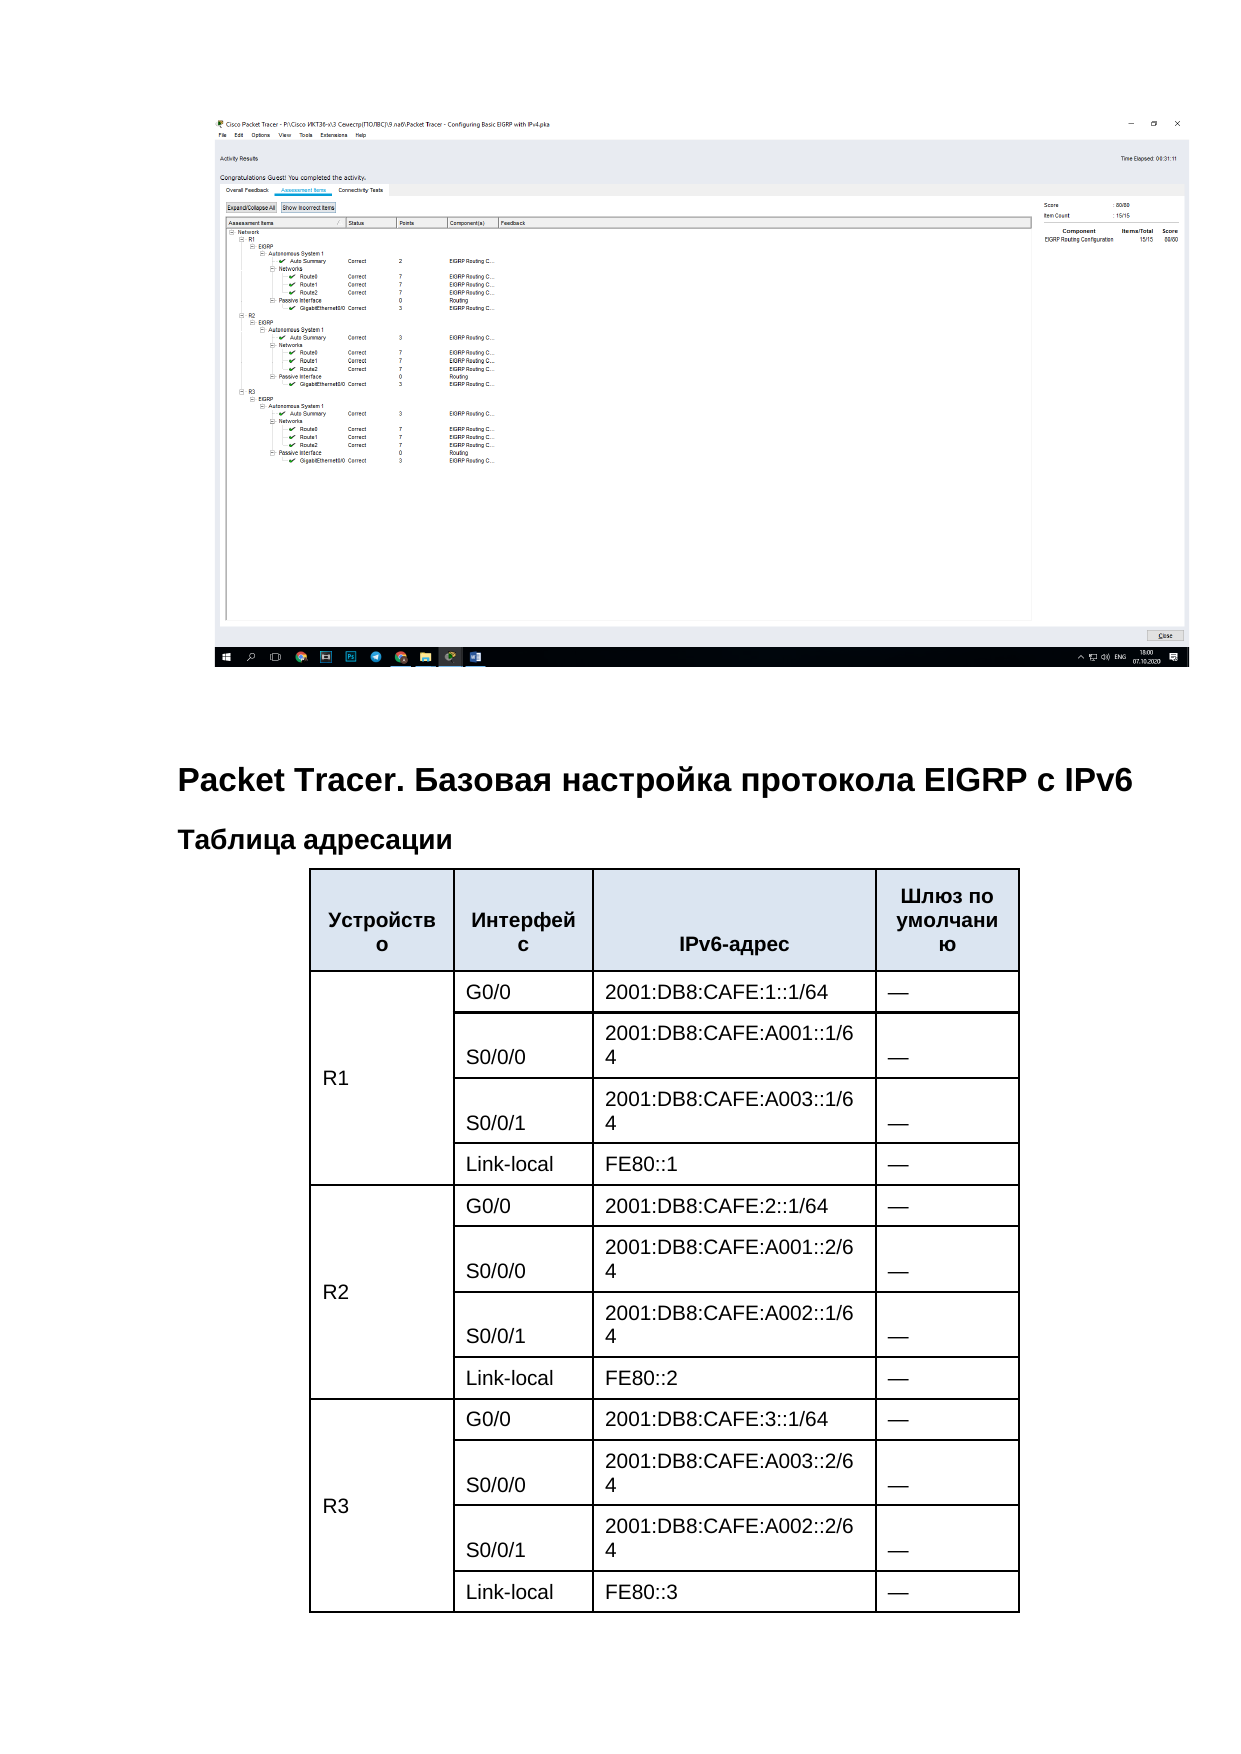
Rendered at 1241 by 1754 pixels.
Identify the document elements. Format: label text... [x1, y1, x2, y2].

table_cell 2001:DB8:CAFE:A003::1/64 [594, 1079, 875, 1142]
table_cell 2001:DB8:CAFE:A002::1/64 [594, 1293, 875, 1356]
table_cell S0/0/1 [455, 1079, 592, 1142]
table_cell 2001:DB8:CAFE:A003::2/64 [594, 1441, 875, 1504]
table_cell R3 [311, 1400, 453, 1611]
table_cell — [877, 1358, 1018, 1397]
table_cell — [877, 1186, 1018, 1225]
table_header Интерфейс [455, 870, 592, 970]
table_cell — [877, 972, 1018, 1011]
table_cell Link-local [455, 1358, 592, 1397]
table_cell S0/0/1 [455, 1506, 592, 1570]
text Packet Tracer. Базовая настройка протокола EIGRP с IPv6 [177, 760, 1152, 798]
table_cell — [877, 1400, 1018, 1439]
table_cell — [877, 1293, 1018, 1356]
table_cell 2001:DB8:CAFE:A002::2/64 [594, 1506, 875, 1570]
table_cell Link-local [455, 1572, 592, 1611]
table_cell G0/0 [455, 1400, 592, 1439]
table_cell 2001:DB8:CAFE:A001::2/64 [594, 1227, 875, 1291]
table_cell 2001:DB8:CAFE:3::1/64 [594, 1400, 875, 1439]
table_cell FE80::3 [594, 1572, 875, 1611]
table_cell — [877, 1079, 1018, 1142]
table_cell S0/0/0 [455, 1014, 592, 1077]
table_cell G0/0 [455, 1186, 592, 1225]
table_cell S0/0/0 [455, 1227, 592, 1291]
table_cell — [877, 1227, 1018, 1291]
picture [214, 118, 1190, 667]
table_cell S0/0/0 [455, 1441, 592, 1504]
table_cell — [877, 1014, 1018, 1077]
table_cell FE80::2 [594, 1358, 875, 1397]
table_cell S0/0/1 [455, 1293, 592, 1356]
table_cell 2001:DB8:CAFE:2::1/64 [594, 1186, 875, 1225]
table_cell R2 [311, 1186, 453, 1397]
table_cell R1 [311, 972, 453, 1184]
table_header IPv6-адрес [594, 870, 875, 970]
table_cell FE80::1 [594, 1144, 875, 1184]
table_header Устройство [311, 870, 453, 970]
table_cell — [877, 1441, 1018, 1504]
table_cell Link-local [455, 1144, 592, 1184]
table_cell 2001:DB8:CAFE:1::1/64 [594, 972, 875, 1011]
table_cell — [877, 1572, 1018, 1611]
table_header Шлюз по умолчанию [877, 870, 1018, 970]
table_cell — [877, 1144, 1018, 1184]
text Таблица адресации [177, 823, 1152, 856]
table_cell 2001:DB8:CAFE:A001::1/64 [594, 1014, 875, 1077]
table_cell — [877, 1506, 1018, 1570]
table_cell G0/0 [455, 972, 592, 1011]
